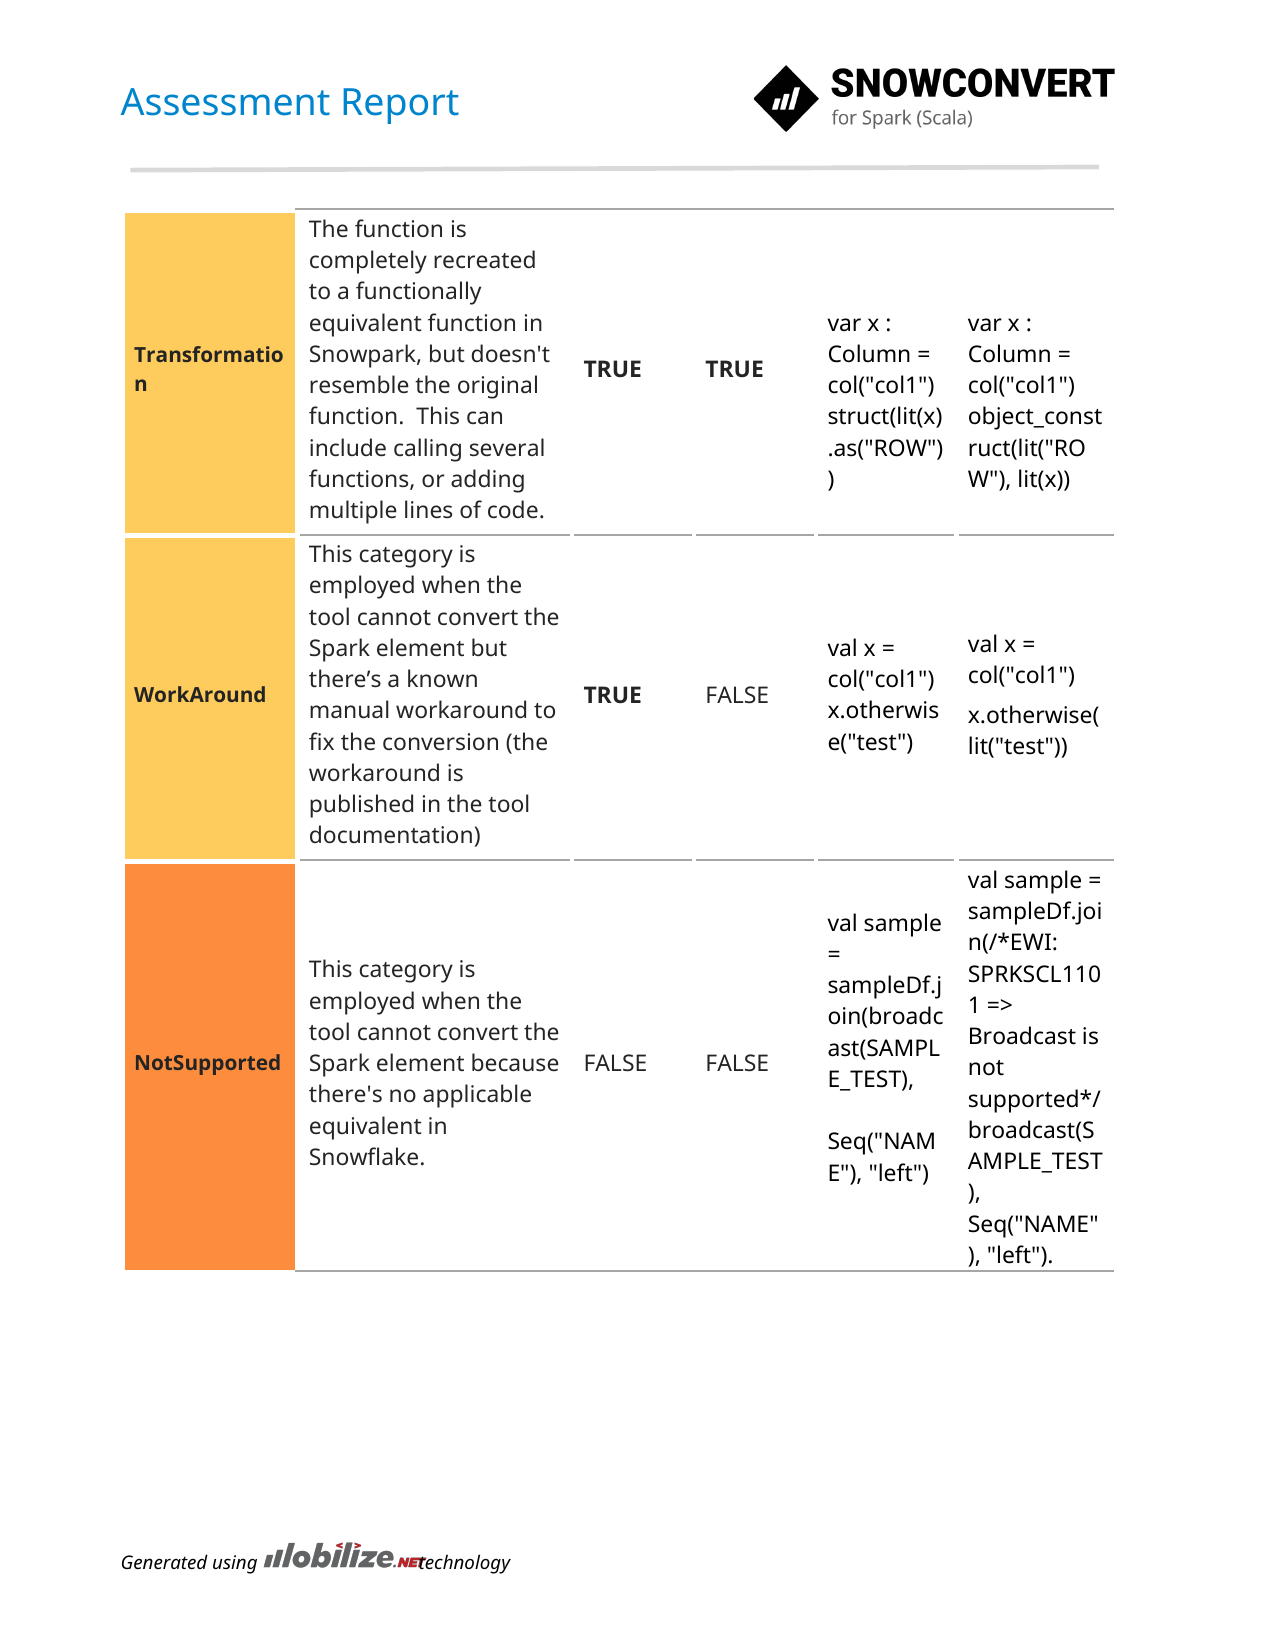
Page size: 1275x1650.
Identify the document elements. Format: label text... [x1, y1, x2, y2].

table_cell TRUE [694, 210, 816, 533]
table_cell val x = col("col1")x.otherwise("test") [818, 536, 954, 859]
table_cell This category is employed when the tool cannot convert the Spark element but there’s a known manual workaround to fix the conversion (the workaround is published in the tool documentation) [300, 536, 570, 859]
table_cell val sample = sampleDf.join(broadcast(SAMPLE_TEST), Seq("NAME"), "left") [816, 861, 956, 1270]
table_cell var x : Column = col("col1") struct(lit(x).as("ROW")) [816, 210, 956, 533]
table_cell This category is employed when the tool cannot convert the Spark element because there's no applicable equivalent in Snowflake. [300, 861, 572, 1270]
table_cell NotSupported [125, 864, 295, 1270]
table_cell FALSE [696, 536, 814, 859]
table_cell var x : Column = col("col1") object_construct(lit("ROW"), lit(x)) [956, 210, 1114, 533]
table_cell The function is completely recreated to a functionally equivalent function in Snowpark, but doesn't resemble the original function. This can include calling several functions, or adding multiple lines of code. [300, 210, 572, 533]
table_cell val x = col("col1") x.otherwise(lit("test")) [959, 536, 1114, 859]
table_cell val sample = sampleDf.join(/*EWI: SPRKSCL1101 => Broadcast is not supported*/ broadcast(SAMPLE_TEST), Seq("NAME"), "left"). [956, 861, 1114, 1270]
table_cell FALSE [572, 861, 694, 1270]
picture [753, 65, 1115, 132]
table_cell FALSE [694, 861, 816, 1270]
table_cell Transformation [125, 213, 295, 533]
table_cell WorkAround [125, 538, 295, 859]
table_cell TRUE [574, 536, 692, 859]
picture [241, 1530, 449, 1580]
table_cell TRUE [572, 210, 694, 533]
